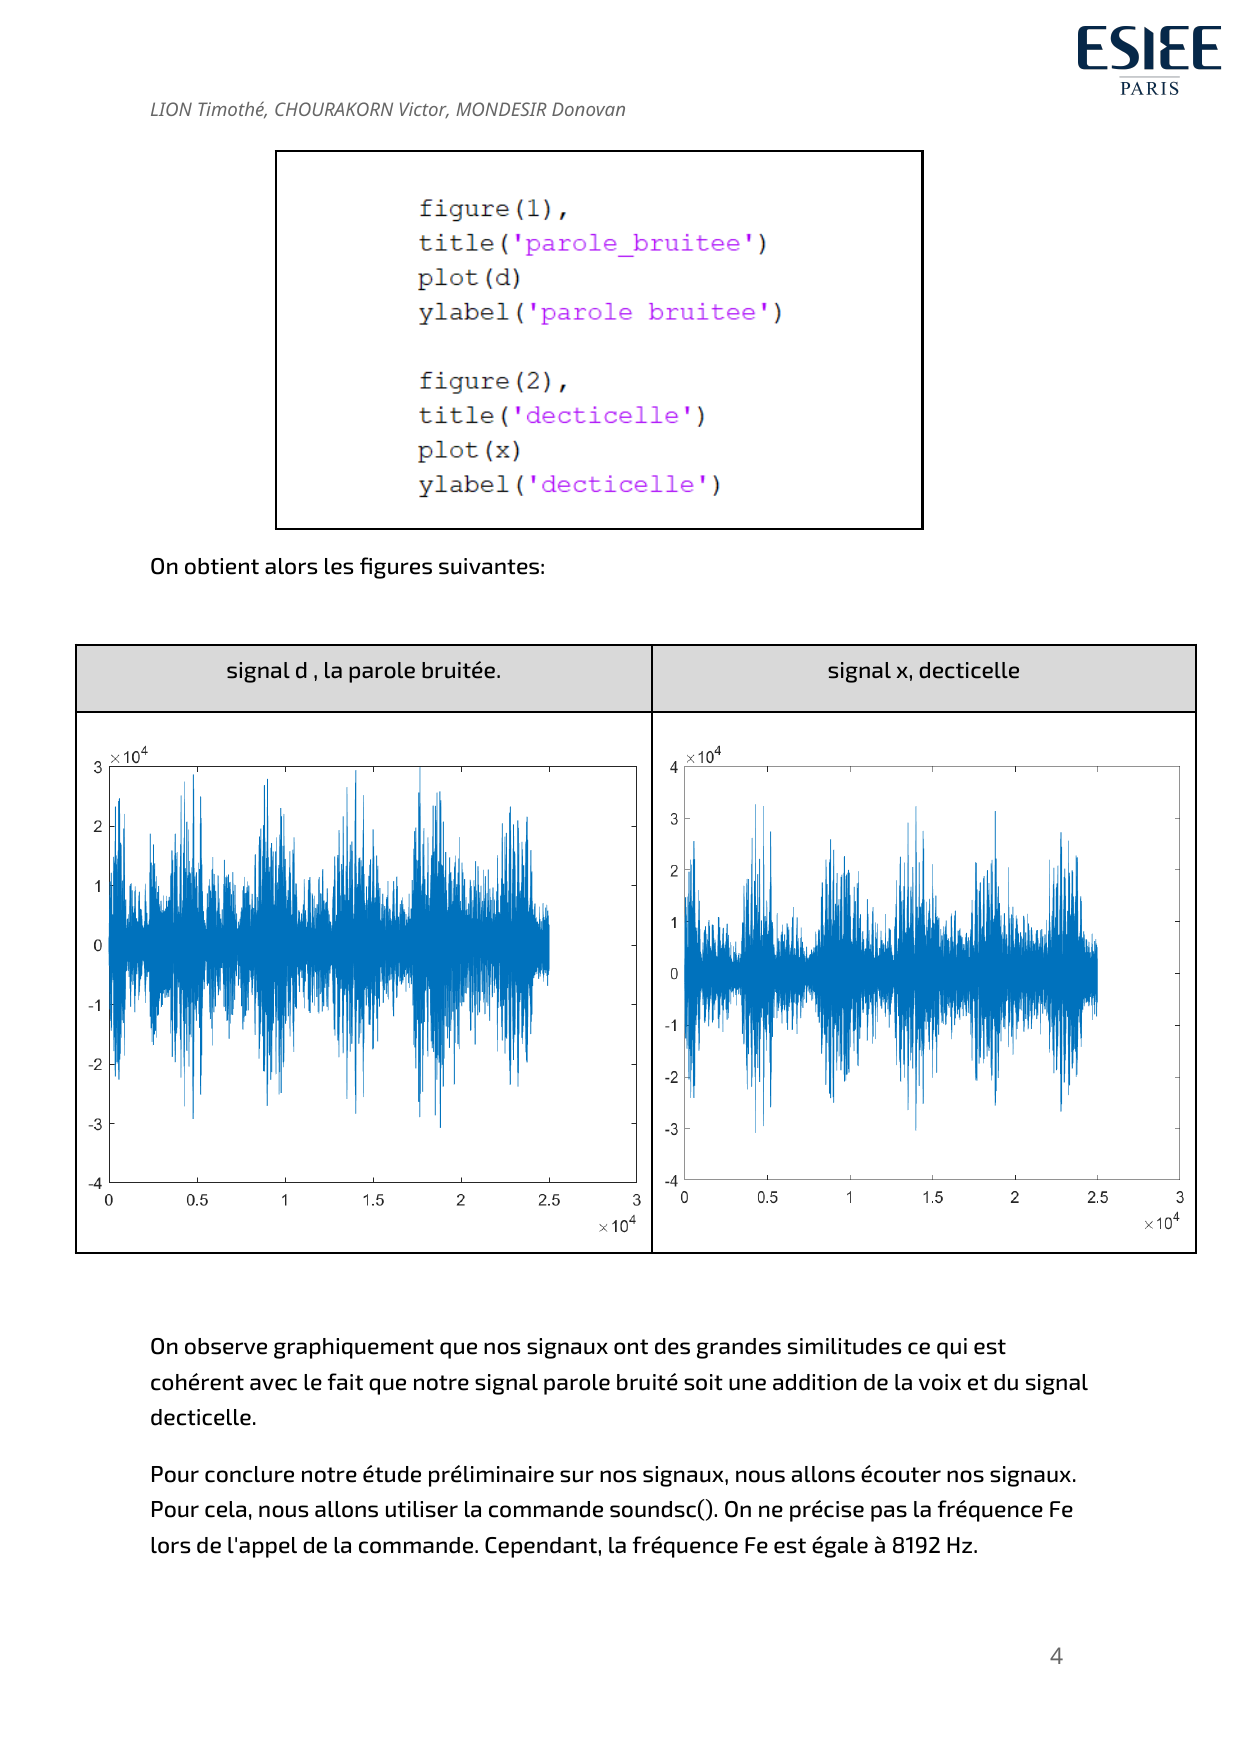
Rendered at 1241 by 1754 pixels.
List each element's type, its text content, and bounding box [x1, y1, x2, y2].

table_cell [653, 713, 1195, 1252]
picture [1078, 26, 1222, 95]
text Pour conclure notre étude préliminaire sur nos signaux, nous allons écouter nos signaux. Pour cela, nous allons utiliser la commande soundsc(). On ne précise pas la fréquence Fe lors de l'appel de la commande. Cependant, la fréquence Fe est égale à 8192 Hz. [150, 1459, 1090, 1558]
picture [86, 743, 642, 1234]
picture [408, 183, 789, 510]
table_header signal d , la parole bruitée. [77, 646, 651, 711]
table_header [277, 152, 921, 528]
table_header signal x, decticelle [653, 646, 1195, 711]
text On observe graphiquement que nos signaux ont des grandes similitudes ce qui est cohérent avec le fait que notre signal parole bruité soit une addition de la voix et du signal decticelle. [150, 1331, 1090, 1430]
text On obtient alors les figures suivantes: [150, 551, 1090, 579]
picture [663, 743, 1185, 1231]
table_cell [77, 713, 651, 1252]
